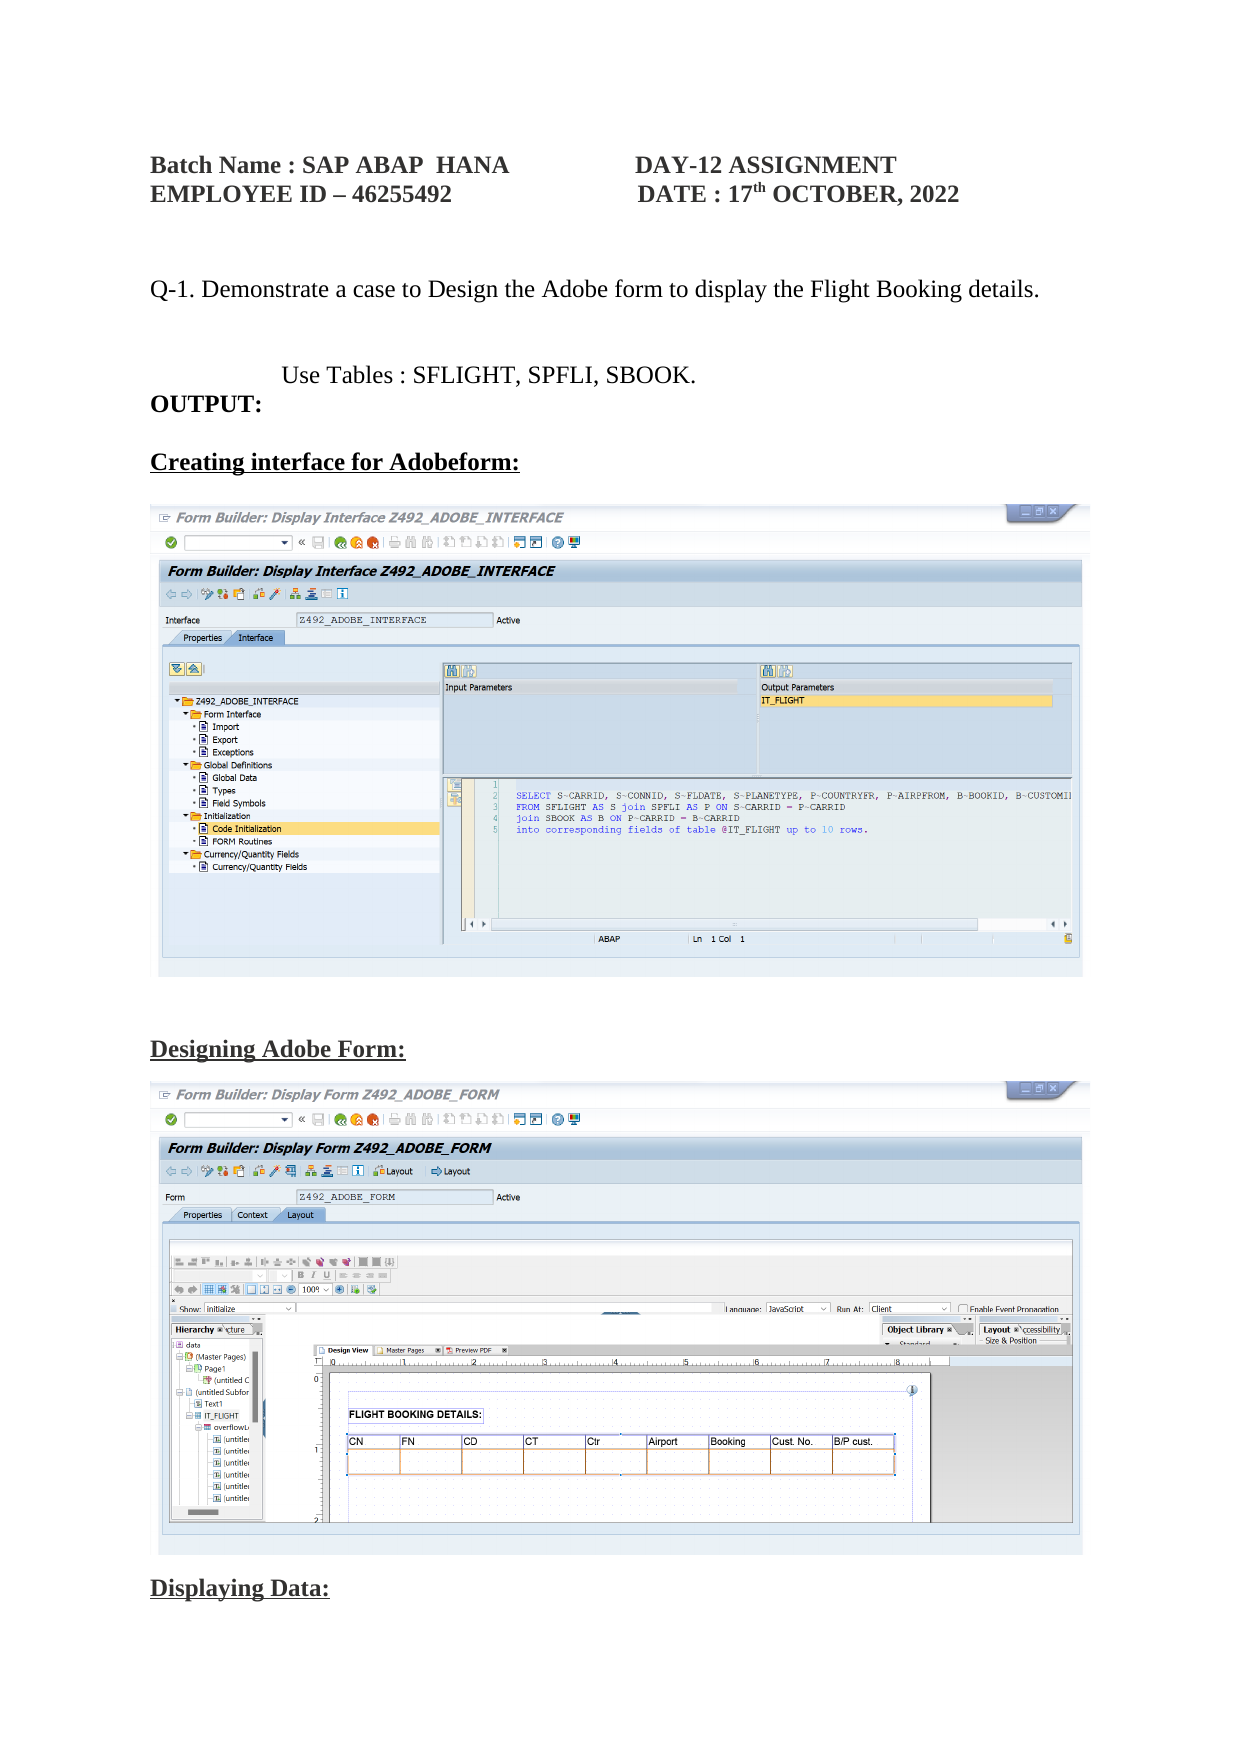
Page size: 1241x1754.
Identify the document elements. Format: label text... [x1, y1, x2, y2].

text Batch Name : SAP ABAP HANA DAY-12 ASSIGNMENT [150, 150, 1090, 179]
text Q-1. Demonstrate a case to Design the Adobe form to display the Flight Booking details. [150, 274, 1090, 303]
text OUTPUT: [150, 389, 1090, 418]
text Use Tables : SFLIGHT, SPFLI, SBOOK. [150, 360, 1090, 389]
picture [150, 1081, 1091, 1555]
text Designing Adobe Form: [150, 1034, 1090, 1063]
picture [150, 504, 1091, 977]
text EMPLOYEE ID – 46255492 DATE : 17th OCTOBER, 2022 [150, 179, 1090, 207]
text Displaying Data: [150, 1573, 1090, 1602]
text Creating interface for Adobeform: [150, 447, 1090, 475]
